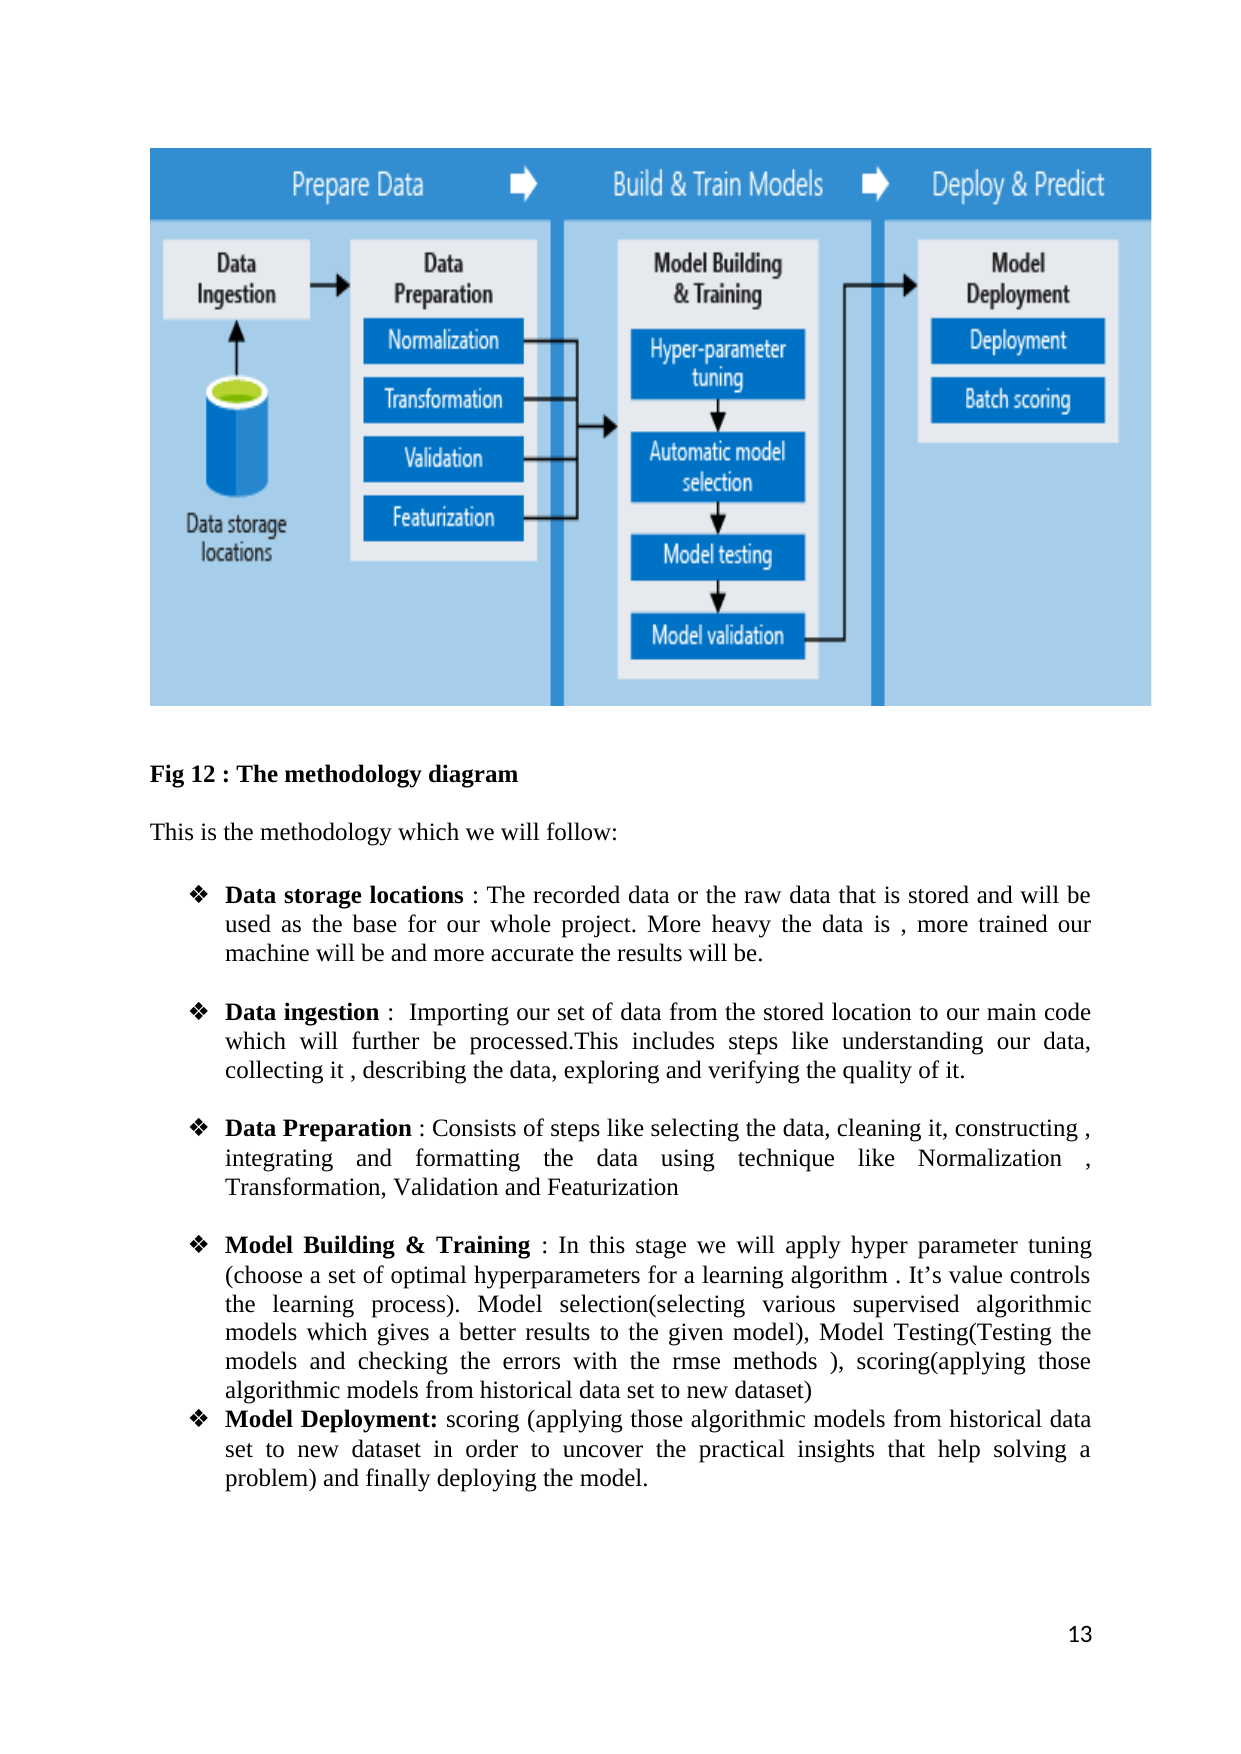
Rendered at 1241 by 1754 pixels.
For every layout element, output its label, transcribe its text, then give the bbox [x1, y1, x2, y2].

subtitle This is the methodology which we will follow: [149, 817, 1092, 846]
list Data Preparation : Consists of steps like selecting the data, cleaning it, constructing , integrating and formatting the data using technique like Normalization , Transformation, Validation and Featurization [187, 1113, 1092, 1201]
picture [150, 148, 1152, 706]
list Model Building & Training : In this stage we will apply hyper parameter tuning (choose a set of optimal hyperparameters for a learning algorithm . It’s value controls the learning process). Model selection(selecting various supervised algorithmic models which gives a better results to the given model), Model Testing(Testing the models and checking the errors with the rmse methods ), scoring(applying those algorithmic models from historical data set to new dataset) [187, 1229, 1092, 1404]
list Model Deployment: scoring (applying those algorithmic models from historical data set to new dataset in order to uncover the practical insights that help solving a problem) and finally deploying the model. [187, 1404, 1092, 1492]
subtitle Fig 12 : The methodology diagram [149, 759, 1092, 788]
list Data storage locations : The recorded data or the raw data that is stored and will be used as the base for our whole project. More heavy the data is , more trained our machine will be and more accurate the results will be. [187, 879, 1092, 967]
list Data ingestion : Importing our set of data from the stored location to our main code which will further be processed.This includes steps like understanding our data, collecting it , describing the data, exploring and verifying the quality of it. [187, 996, 1092, 1084]
